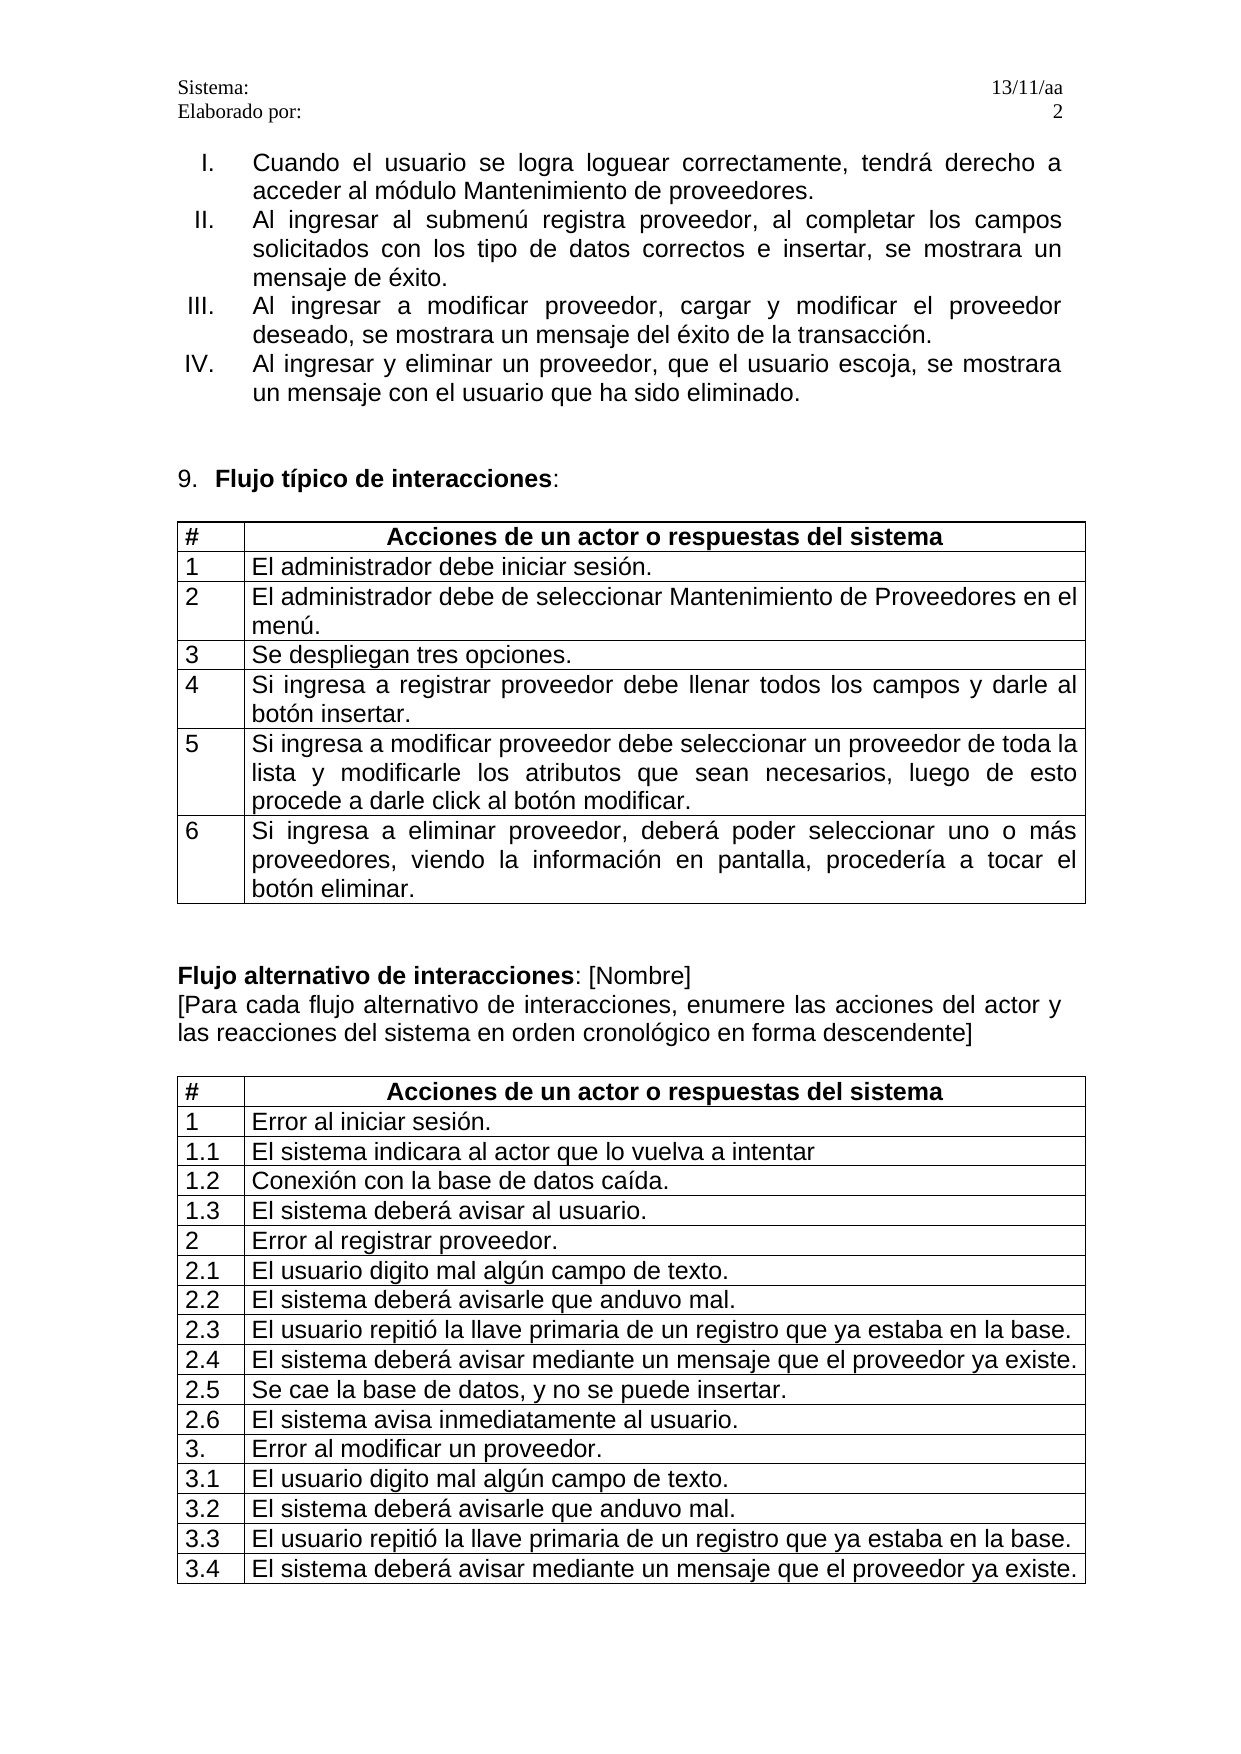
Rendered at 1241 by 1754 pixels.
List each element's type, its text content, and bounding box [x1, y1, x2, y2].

table_cell Error al modificar un proveedor. [245, 1435, 1085, 1463]
table_cell El sistema deberá avisar mediante un mensaje que el proveedor ya existe. [245, 1345, 1085, 1374]
table_cell 1.3 [178, 1196, 244, 1225]
list Al ingresar al submenú registra proveedor, al completar los campos solicitados con los tipo de datos correctos e insertar, se mostrara un mensaje de éxito. [215, 205, 1063, 291]
table_cell El usuario repitió la llave primaria de un registro que ya estaba en la base. [245, 1315, 1085, 1344]
text Flujo alternativo de interacciones: [Nombre] [177, 961, 1063, 990]
table_cell El sistema avisa inmediatamente al usuario. [245, 1405, 1085, 1433]
list Cuando el usuario se logra loguear correctamente, tendrá derecho a acceder al módulo Mantenimiento de proveedores. [215, 148, 1063, 205]
table_cell 2.4 [178, 1345, 244, 1374]
table_cell 3.3 [178, 1524, 244, 1553]
table_cell 3. [178, 1435, 244, 1463]
table_cell El administrador debe de seleccionar Mantenimiento de Proveedores en el menú. [245, 582, 1085, 639]
table_cell Si ingresa a eliminar proveedor, deberá poder seleccionar uno o más proveedores, viendo la información en pantalla, procedería a tocar el botón eliminar. [245, 816, 1085, 902]
table_cell 2 [178, 582, 244, 639]
table_cell 2.1 [178, 1256, 244, 1284]
table_header Acciones de un actor o respuestas del sistema [245, 1077, 1085, 1106]
table_cell Si ingresa a registrar proveedor debe llenar todos los campos y darle al botón insertar. [245, 670, 1085, 728]
table_header Acciones de un actor o respuestas del sistema [245, 523, 1085, 551]
table_cell El sistema deberá avisarle que anduvo mal. [245, 1494, 1085, 1523]
table_cell Se cae la base de datos, y no se puede insertar. [245, 1375, 1085, 1404]
table_cell El usuario digito mal algún campo de texto. [245, 1464, 1085, 1493]
table_cell El sistema deberá avisar al usuario. [245, 1196, 1085, 1225]
list Al ingresar y eliminar un proveedor, que el usuario escoja, se mostrara un mensaje con el usuario que ha sido eliminado. [215, 349, 1063, 406]
table_cell 3.4 [178, 1554, 244, 1582]
table_cell 1.2 [178, 1166, 244, 1195]
table_cell Error al iniciar sesión. [245, 1107, 1085, 1136]
table_cell 2.2 [178, 1286, 244, 1314]
table_cell 1 [178, 1107, 244, 1136]
table_cell 1.1 [178, 1137, 244, 1165]
table_cell 3 [178, 641, 244, 669]
table_cell Error al registrar proveedor. [245, 1226, 1085, 1255]
table_cell El sistema deberá avisar mediante un mensaje que el proveedor ya existe. [245, 1554, 1085, 1582]
table_cell 2.5 [178, 1375, 244, 1404]
table_cell 2 [178, 1226, 244, 1255]
table_cell Si ingresa a modificar proveedor debe seleccionar un proveedor de toda la lista y modificarle los atributos que sean necesarios, luego de esto procede a darle click al botón modificar. [245, 729, 1085, 815]
table_cell 2.3 [178, 1315, 244, 1344]
table_cell 3.1 [178, 1464, 244, 1493]
table_cell 5 [178, 729, 244, 815]
table_cell El sistema deberá avisarle que anduvo mal. [245, 1286, 1085, 1314]
table_cell El administrador debe iniciar sesión. [245, 552, 1085, 581]
list Al ingresar a modificar proveedor, cargar y modificar el proveedor deseado, se mostrara un mensaje del éxito de la transacción. [215, 291, 1063, 349]
text [Para cada flujo alternativo de interacciones, enumere las acciones del actor y las reacciones del sistema en orden cronológico en forma descendente] [177, 990, 1063, 1047]
table_cell 2.6 [178, 1405, 244, 1433]
table_cell El sistema indicara al actor que lo vuelva a intentar [245, 1137, 1085, 1165]
table_cell Se despliegan tres opciones. [245, 641, 1085, 669]
table_cell 4 [178, 670, 244, 728]
table_cell 1 [178, 552, 244, 581]
table_cell Conexión con la base de datos caída. [245, 1166, 1085, 1195]
table_cell 3.2 [178, 1494, 244, 1523]
table_header # [178, 1077, 244, 1106]
table_cell El usuario repitió la llave primaria de un registro que ya estaba en la base. [245, 1524, 1085, 1553]
table_cell 6 [178, 816, 244, 902]
table_cell El usuario digito mal algún campo de texto. [245, 1256, 1085, 1284]
list Flujo típico de interacciones: [177, 464, 1063, 493]
table_header # [178, 523, 244, 551]
